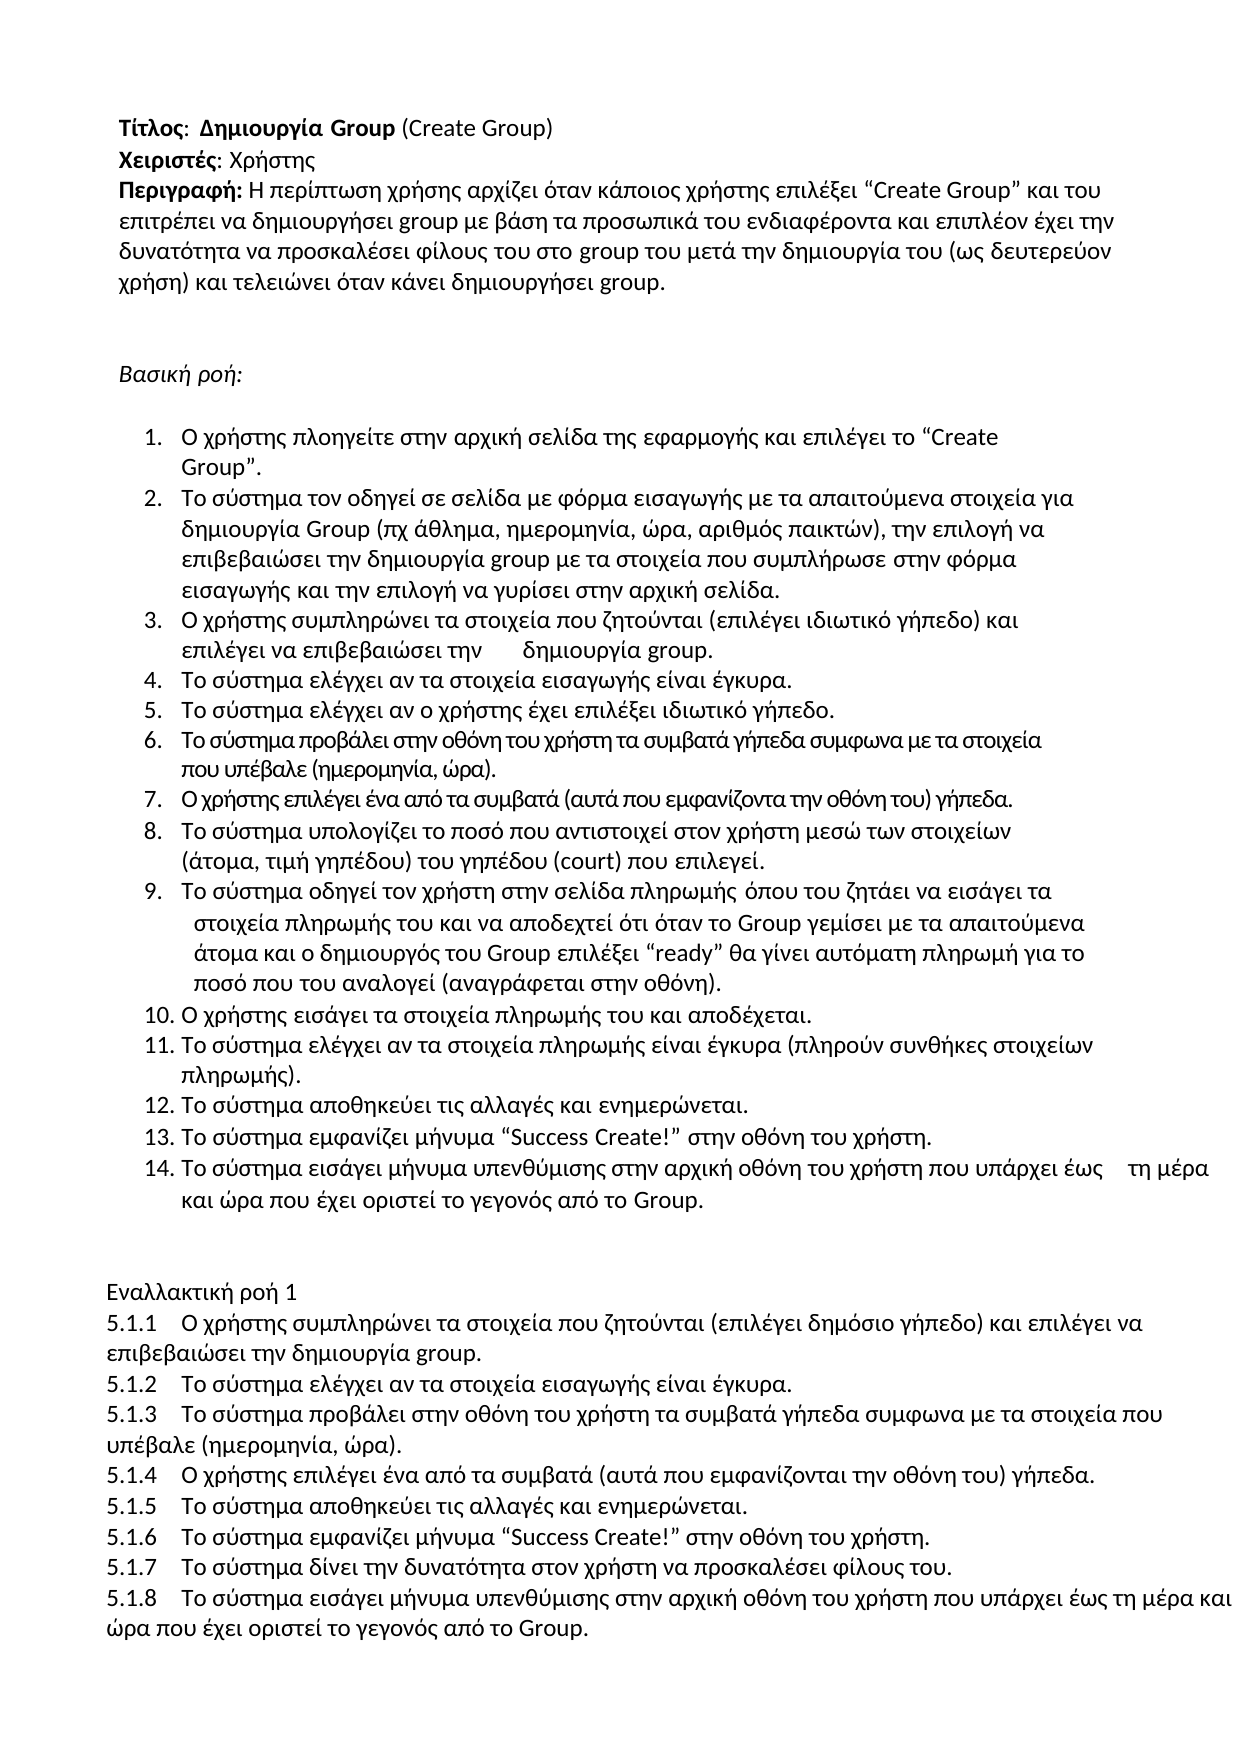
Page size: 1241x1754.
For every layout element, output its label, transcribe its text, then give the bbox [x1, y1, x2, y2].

list Το σύστημα ελέγχει αν τα στοιχεία πληρωμής είναι έγκυρα (πληρούν συνθήκες στοιχείων πληρωμής). [144, 1029, 1109, 1089]
text 5.1.8 Το σύστημα εισάγει μήνυμα υπενθύμισης στην αρχική οθόνη του χρήστη που υπάρχει έως τη μέρα και ώρα που έχει οριστεί το γεγονός από το Group. [106, 1582, 1240, 1643]
text 5.1.1 Ο χρήστης συμπληρώνει τα στοιχεία που ζητούνται (επιλέγει δημόσιο γήπεδο) και επιλέγει να επιβεβαιώσει την δημιουργία group. [106, 1307, 1240, 1368]
list Ο χρήστης συμπληρώνει τα στοιχεία που ζητούνται (επιλέγει ιδιωτικό γήπεδο) και επιλέγει να επιβεβαιώσει την δημιουργία group. [144, 604, 1061, 664]
list Το σύστημα εισάγει μήνυμα υπενθύμισης στην αρχική οθόνη του χρήστη που υπάρχει έως τη μέρα [144, 1152, 1240, 1183]
text 5.1.4 Ο χρήστης επιλέγει ένα από τα συμβατά (αυτά που εμφανίζονται την οθόνη του) γήπεδα. [106, 1459, 1240, 1490]
text 5.1.5 Το σύστημα αποθηκεύει τις αλλαγές και ενημερώνεται. [106, 1490, 1240, 1521]
text στοιχεία πληρωμής του και να αποδεχτεί ότι όταν το Group γεμίσει με τα απαιτούμενα άτομα και ο δημιουργός του Group επιλέξει “ready” θα γίνει αυτόματη πληρωμή για το ποσό που του αναλογεί (αναγράφεται στην οθόνη). [193, 907, 1086, 997]
text Εναλλακτική ροή 1 [106, 1276, 1240, 1307]
list Το σύστημα υπολογίζει το ποσό που αντιστοιχεί στον χρήστη μεσώ των στοιχείων (άτομα, τιμή γηπέδου) του γηπέδου (court) που επιλεγεί. [144, 816, 1068, 876]
list Ο χρήστης επιλέγει ένα από τα συμβατά (αυτά που εμφανίζοντα την οθόνη του) γήπεδα. [144, 784, 1061, 814]
list Το σύστημα οδηγεί τον χρήστη στην σελίδα πληρωμής όπου του ζητάει να εισάγει τα [144, 876, 1240, 906]
text Χειριστές: Χρήστης [118, 144, 1240, 174]
text 5.1.7 Το σύστημα δίνει την δυνατότητα στον χρήστη να προσκαλέσει φίλους του. [106, 1551, 1240, 1582]
text Βασική ροή: [118, 358, 1240, 388]
list Το σύστημα αποθηκεύει τις αλλαγές και ενημερώνεται. [144, 1089, 1240, 1119]
text Τίτλος: Δημιουργία Group (Create Group) [106, 112, 1240, 143]
text 5.1.2 Το σύστημα ελέγχει αν τα στοιχεία εισαγωγής είναι έγκυρα. [106, 1368, 1240, 1398]
list Το σύστημα εμφανίζει μήνυμα “Success Create!” στην οθόνη του χρήστη. [144, 1121, 1240, 1151]
list Ο χρήστης πλοηγείτε στην αρχική σελίδα της εφαρμογής και επιλέγει το “Create Group”. [144, 421, 1043, 481]
list Ο χρήστης εισάγει τα στοιχεία πληρωμής του και αποδέχεται. [144, 999, 1240, 1029]
text Περιγραφή: Η περίπτωση χρήσης αρχίζει όταν κάποιος χρήστης επιλέξει “Create Group” και του επιτρέπει να δημιουργήσει group με βάση τα προσωπικά του ενδιαφέροντα και επιπλέον έχει την δυνατότητα να προσκαλέσει φίλους του στο group του μετά την δημιουργία του (ως δευτερεύον χρήση) και τελειώνει όταν κάνει δημιουργήσει group. [118, 174, 1116, 297]
list Το σύστημα προβάλει στην οθόνη του χρήστη τα συμβατά γήπεδα συμφωνα με τα στοιχεία που υπέβαλε (ημερομηνία, ώρα). [144, 724, 1061, 784]
list Το σύστημα τον οδηγεί σε σελίδα με φόρμα εισαγωγής με τα απαιτούμενα στοιχεία για δημιουργία Group (πχ άθλημα, ημερομηνία, ώρα, αριθμός παικτών), την επιλογή να επιβεβαιώσει την δημιουργία group με τα στοιχεία που συμπλήρωσε στην φόρμα εισαγωγής και την επιλογή να γυρίσει στην αρχική σελίδα. [144, 482, 1106, 604]
list Το σύστημα ελέγχει αν ο χρήστης έχει επιλέξει ιδιωτικό γήπεδο. [144, 694, 1061, 724]
list και ώρα που έχει οριστεί το γεγονός από το Group. [181, 1184, 1240, 1214]
text 5.1.6 Το σύστημα εμφανίζει μήνυμα “Success Create!” στην οθόνη του χρήστη. [106, 1521, 1240, 1551]
list Το σύστημα ελέγχει αν τα στοιχεία εισαγωγής είναι έγκυρα. [144, 664, 1061, 694]
text 5.1.3 Το σύστημα προβάλει στην οθόνη του χρήστη τα συμβατά γήπεδα συμφωνα με τα στοιχεία που υπέβαλε (ημερομηνία, ώρα). [106, 1398, 1240, 1459]
